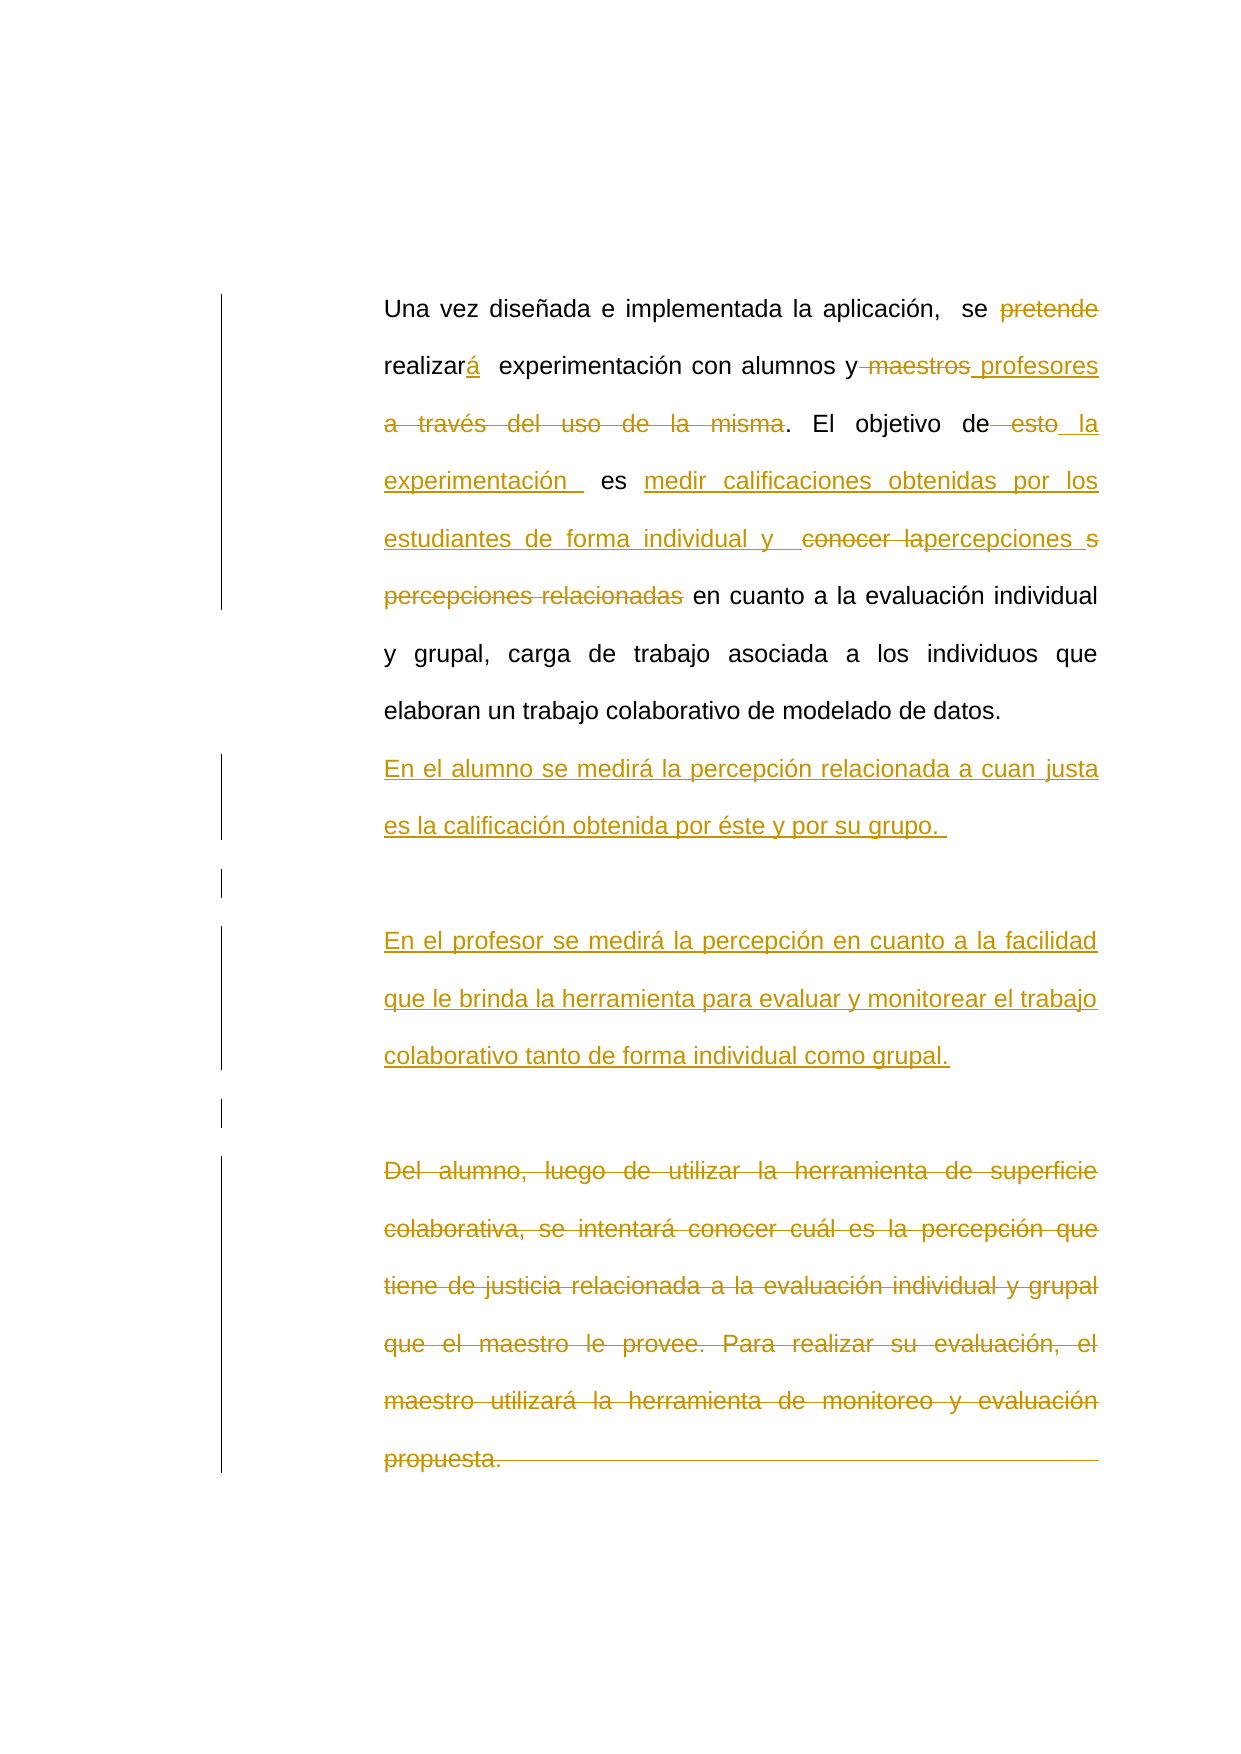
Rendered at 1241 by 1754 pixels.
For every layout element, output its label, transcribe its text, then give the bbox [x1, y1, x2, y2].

text Una vez diseñada e implementada la aplicación, se realizar experimentación con alumnos y. El objetivo de es en cuanto a la evaluación individual y grupal, carga de trabajo asociada a los individuos que elaboran un trabajo colaborativo de modelado de datos. [384, 294, 1098, 725]
